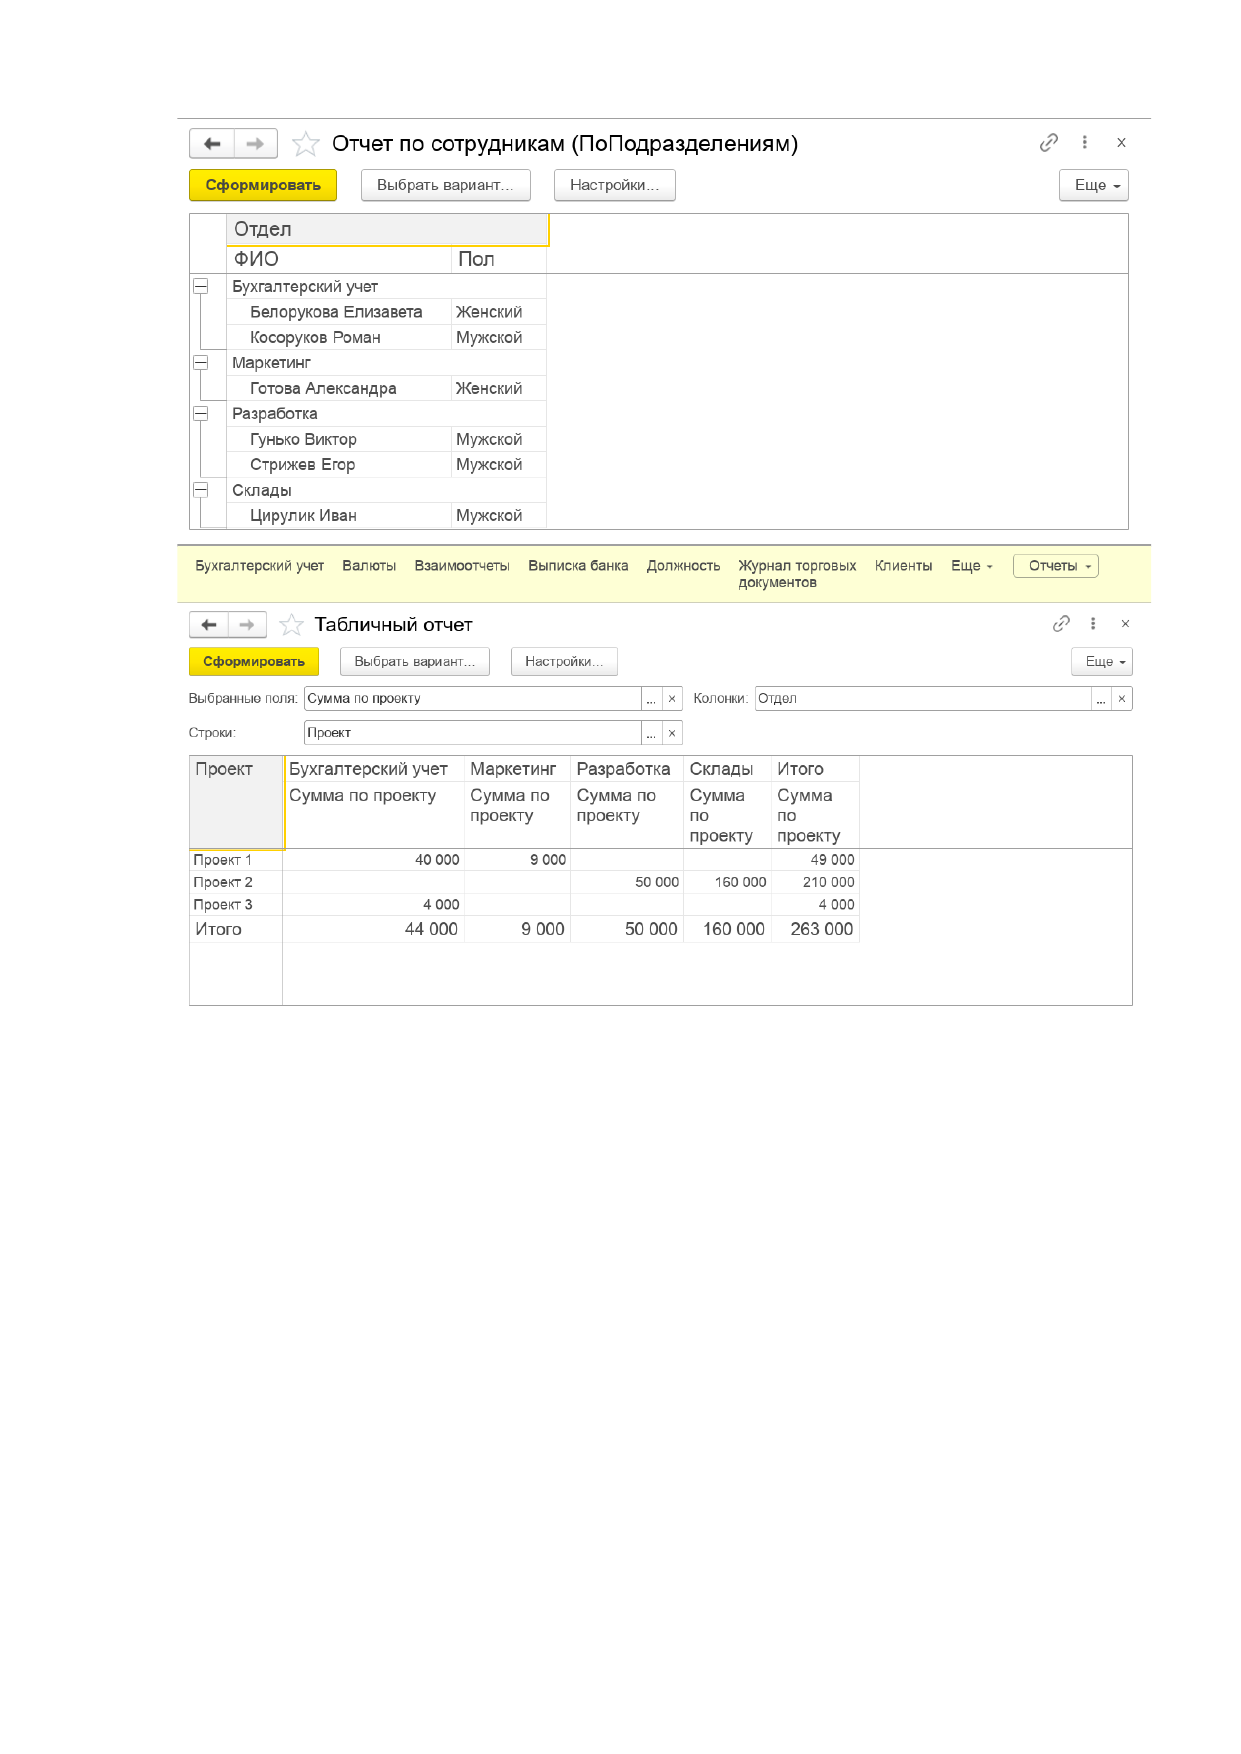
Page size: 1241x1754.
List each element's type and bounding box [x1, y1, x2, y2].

picture [177, 118, 1152, 1019]
